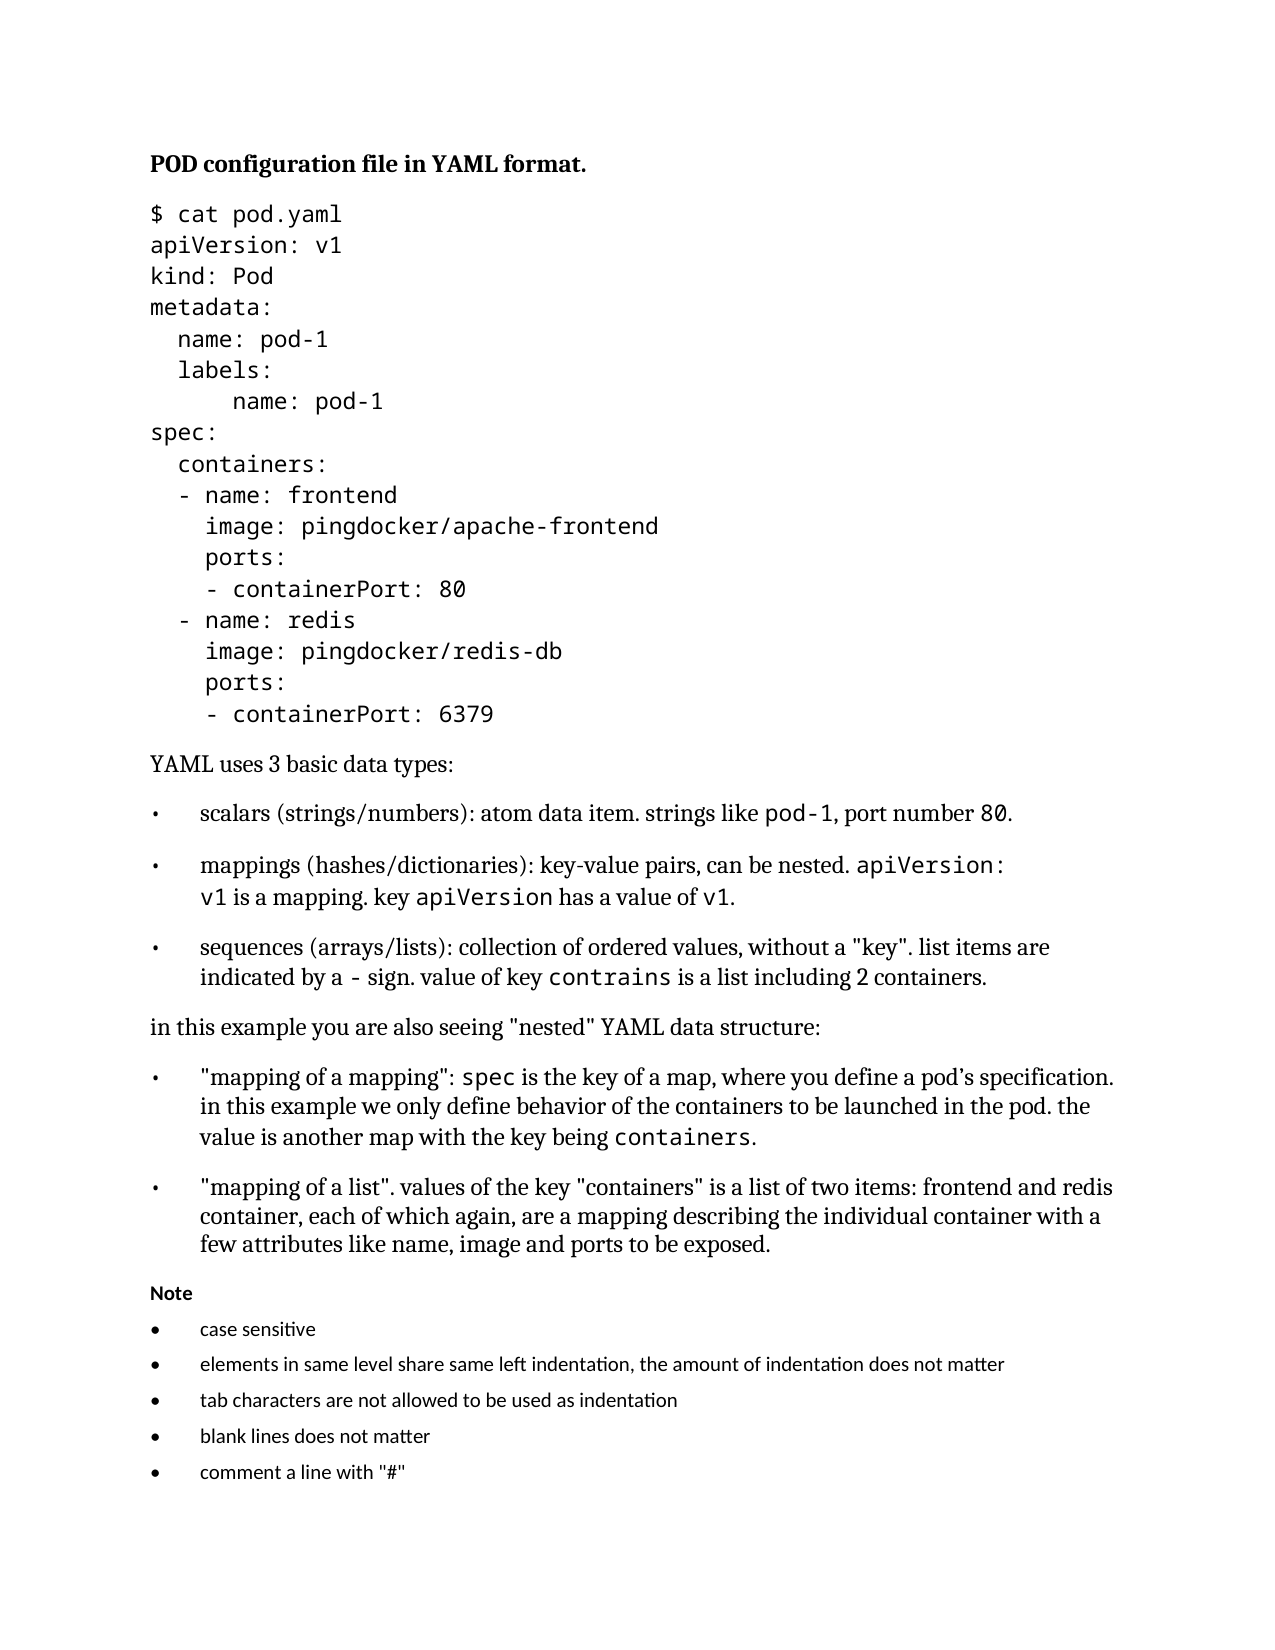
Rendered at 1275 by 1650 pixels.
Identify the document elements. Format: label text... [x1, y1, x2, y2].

list tab characters are not allowed to be used as indentation [150, 1387, 1125, 1413]
list scalars (strings/numbers): atom data item. strings like pod-1, port number 80. [150, 797, 1125, 828]
text POD configuration file in YAML format. [150, 150, 1125, 179]
list mappings (hashes/dictionaries): key-value pairs, can be nested. apiVersion: v1 is a mapping. key apiVersion has a value of v1. [150, 849, 1125, 912]
text $ cat pod.yaml apiVersion: v1 kind: Pod metadata: name: pod-1 labels: name: pod-1 spec: containers: - name: frontend image: pingdocker/apache-frontend ports: - containerPort: 80 - name: redis image: pingdocker/redis-db ports: - containerPort: 6379 [150, 197, 1125, 729]
list elements in same level share same left indentation, the amount of indentation does not matter [150, 1352, 1125, 1377]
list sequences (arrays/lists): collection of ordered values, without a "key". list items are indicated by a - sign. value of key contrains is a list including 2 containers. [150, 932, 1125, 992]
list "mapping of a mapping": spec is the key of a map, where you define a pod’s specification. in this example we only define behavior of the containers to be launched in the pod. the value is another map with the key being containers. [150, 1061, 1125, 1152]
list blank lines does not matter [150, 1423, 1125, 1449]
list "mapping of a list". values of the key "containers" is a list of two items: frontend and redis container, each of which again, are a mapping describing the individual container with a few attributes like name, image and ports to be exposed. [150, 1173, 1125, 1259]
text YAML uses 3 basic data types: [150, 749, 1125, 778]
list comment a line with "#" [150, 1459, 1125, 1484]
text in this example you are also seeing "nested" YAML data structure: [150, 1013, 1125, 1042]
text Note [150, 1280, 1125, 1305]
list case sensitive [150, 1316, 1125, 1341]
